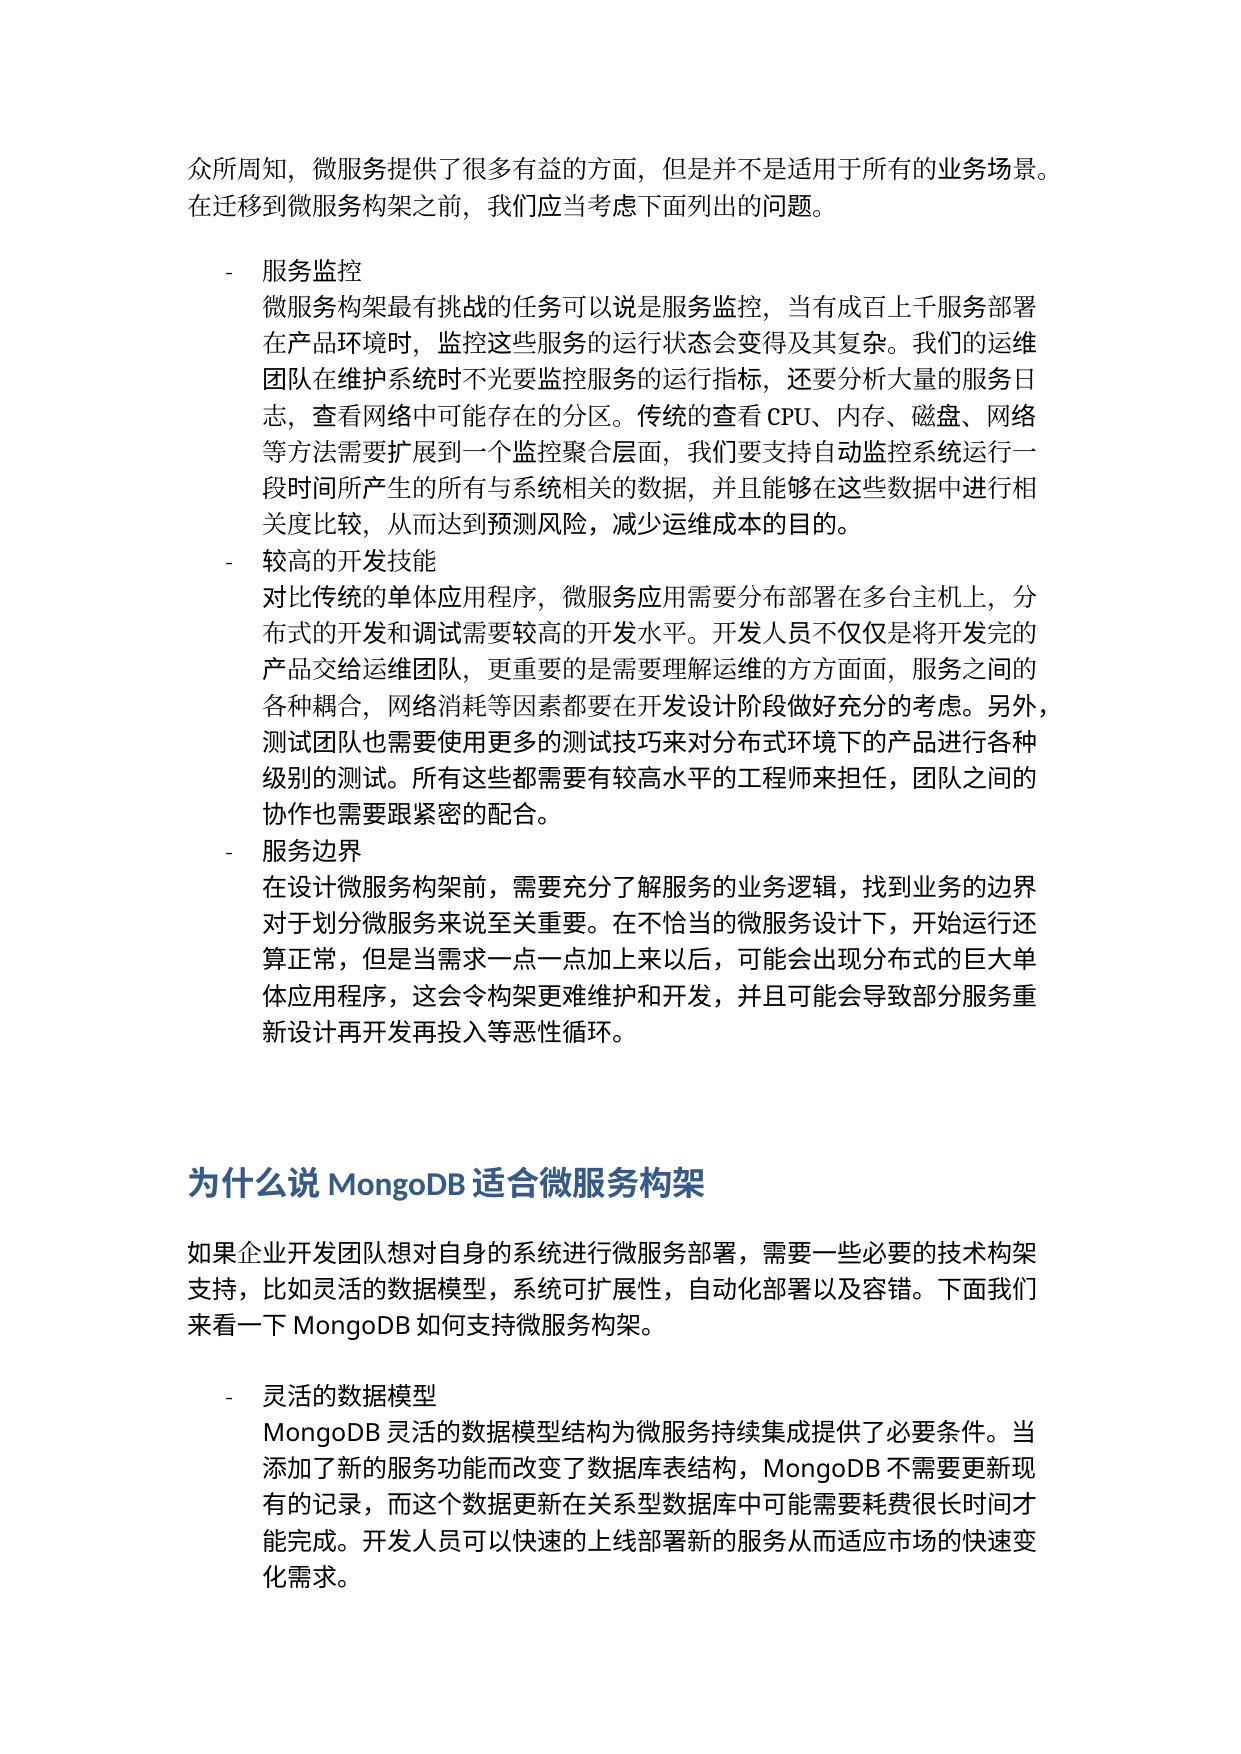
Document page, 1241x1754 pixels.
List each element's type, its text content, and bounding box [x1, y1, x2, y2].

text 众所周知，微服务提供了很多有益的方面，但是并不是适用于所有的业务场景。在迁移到微服务构架之前，我们应当考虑下面列出的问题。 [187, 150, 1053, 222]
text 如果企业开发团队想对自身的系统进行微服务部署，需要一些必要的技术构架支持，比如灵活的数据模型，系统可扩展性，自动化部署以及容错。下面我们来看一下MongoDB如何支持微服务构架。 [187, 1233, 1053, 1342]
list 服务监控 微服务构架最有挑战的任务可以说是服务监控，当有成百上千服务部署在产品环境时，监控这些服务的运行状态会变得及其复杂。我们的运维团队在维护系统时不光要监控服务的运行指标，还要分析大量的服务日志，查看网络中可能存在的分区。传统的查看CPU、内存、磁盘、网络等方法需要扩展到一个监控聚合层面，我们要支持自动监控系统运行一段时间所产生的所有与系统相关的数据，并且能够在这些数据中进行相关度比较，从而达到预测风险，减少运维成本的目的。 [225, 251, 1053, 541]
list 较高的开发技能 对比传统的单体应用程序，微服务应用需要分布部署在多台主机上，分布式的开发和调试需要较高的开发水平。开发人员不仅仅是将开发完的产品交给运维团队，更重要的是需要理解运维的方方面面，服务之间的各种耦合，网络消耗等因素都要在开发设计阶段做好充分的考虑。另外，测试团队也需要使用更多的测试技巧来对分布式环境下的产品进行各种级别的测试。所有这些都需要有较高水平的工程师来担任，团队之间的协作也需要跟紧密的配合。 [225, 541, 1053, 831]
subtitle 为什么说MongoDB适合微服务构架 [187, 1156, 1053, 1204]
list 灵活的数据模型 MongoDB灵活的数据模型结构为微服务持续集成提供了必要条件。当添加了新的服务功能而改变了数据库表结构，MongoDB不需要更新现有的记录，而这个数据更新在关系型数据库中可能需要耗费很长时间才能完成。开发人员可以快速的上线部署新的服务从而适应市场的快速变化需求。 [225, 1376, 1053, 1593]
list 服务边界 在设计微服务构架前，需要充分了解服务的业务逻辑，找到业务的边界对于划分微服务来说至关重要。在不恰当的微服务设计下，开始运行还算正常，但是当需求一点一点加上来以后，可能会出现分布式的巨大单体应用程序，这会令构架更难维护和开发，并且可能会导致部分服务重新设计再开发再投入等恶性循环。 [225, 831, 1053, 1049]
